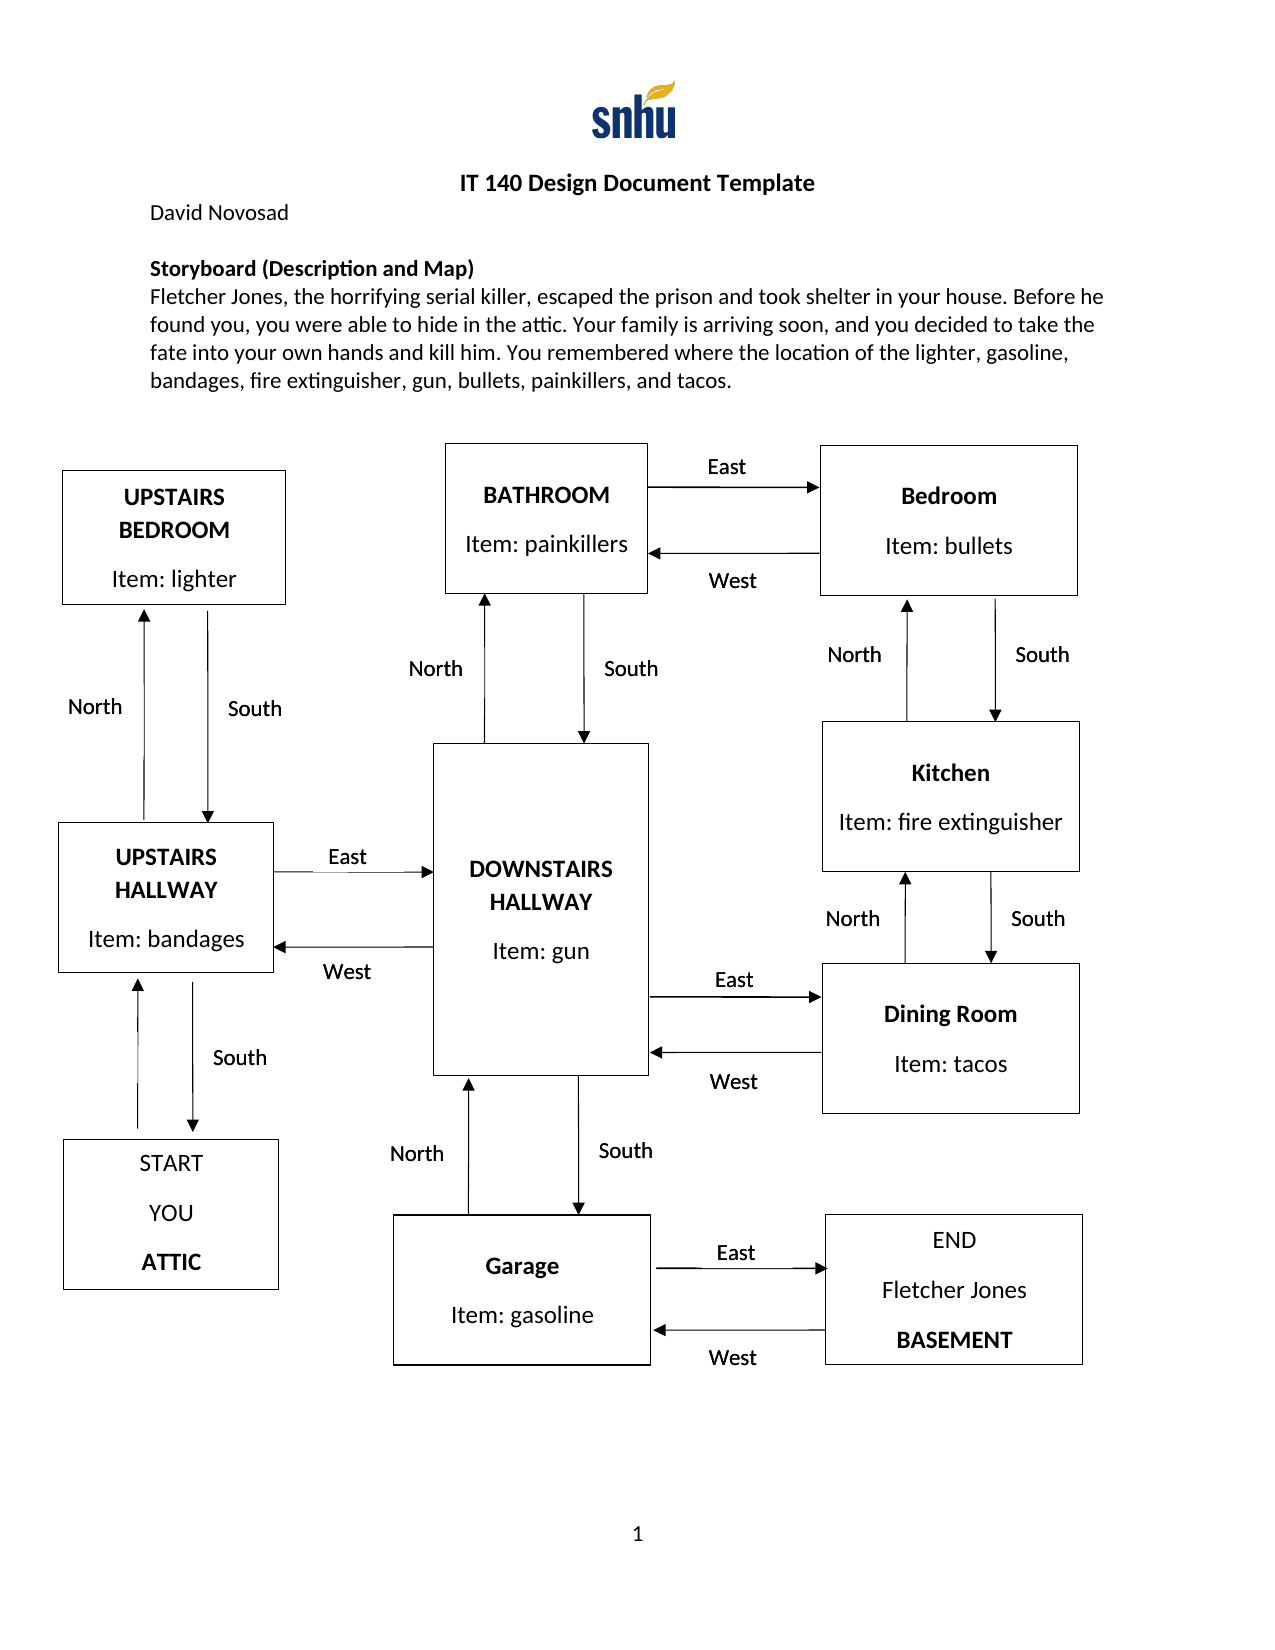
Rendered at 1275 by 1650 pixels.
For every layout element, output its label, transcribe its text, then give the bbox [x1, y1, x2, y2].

subtitle Fletcher Jones, the horrifying serial killer, escaped the prison and took shelter in your house. Before he found you, you were able to hide in the attic. Your family is arriving soon, and you decided to take the fate into your own hands and kill him. You remembered where the location of the lighter, gasoline, bandages, fire extinguisher, gun, bullets, painkillers, and tacos. [150, 282, 1125, 394]
picture [573, 75, 702, 147]
subtitle Storyboard (Description and Map) [150, 254, 1125, 282]
subtitle IT 140 Design Document Template [150, 167, 1125, 198]
text David Novosad [150, 198, 1125, 226]
